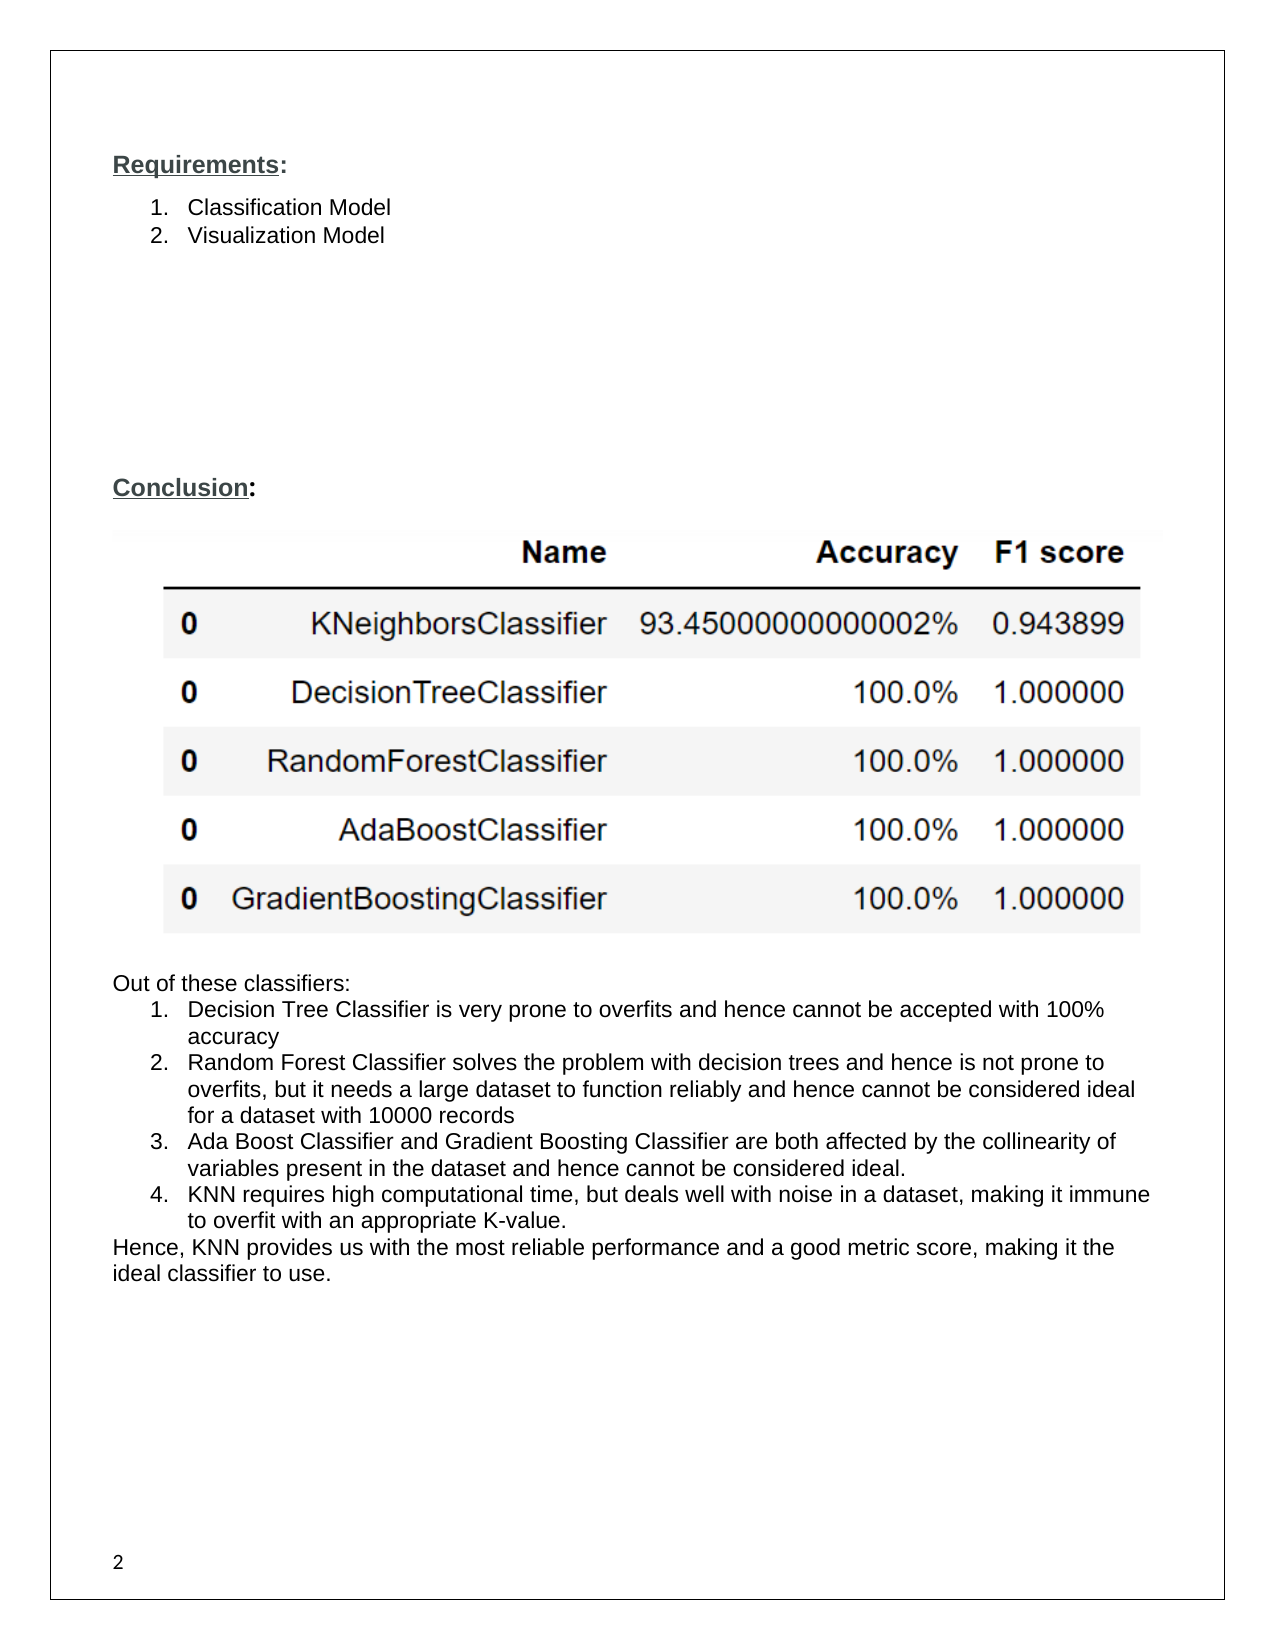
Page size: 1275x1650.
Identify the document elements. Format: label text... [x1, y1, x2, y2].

list Visualization Model [150, 222, 1162, 248]
text Requirements: [112, 150, 1162, 179]
text Out of these classifiers: [112, 970, 1162, 996]
text Hence, KNN provides us with the most reliable performance and a good metric score, making it the ideal classifier to use. [112, 1234, 1162, 1286]
text Conclusion: [112, 469, 1162, 503]
picture [112, 530, 1163, 936]
list Decision Tree Classifier is very prone to overfits and hence cannot be accepted with 100% accuracy [150, 996, 1162, 1049]
list Ada Boost Classifier and Gradient Boosting Classifier are both affected by the collinearity of variables present in the dataset and hence cannot be considered ideal. [150, 1128, 1162, 1181]
list KNN requires high computational time, but deals well with noise in a dataset, making it immune to overfit with an appropriate K-value. [150, 1181, 1162, 1234]
list Classification Model [150, 194, 1162, 220]
list Random Forest Classifier solves the problem with decision trees and hence is not prone to overfits, but it needs a large dataset to function reliably and hence cannot be considered ideal for a dataset with 10000 records [150, 1049, 1162, 1128]
